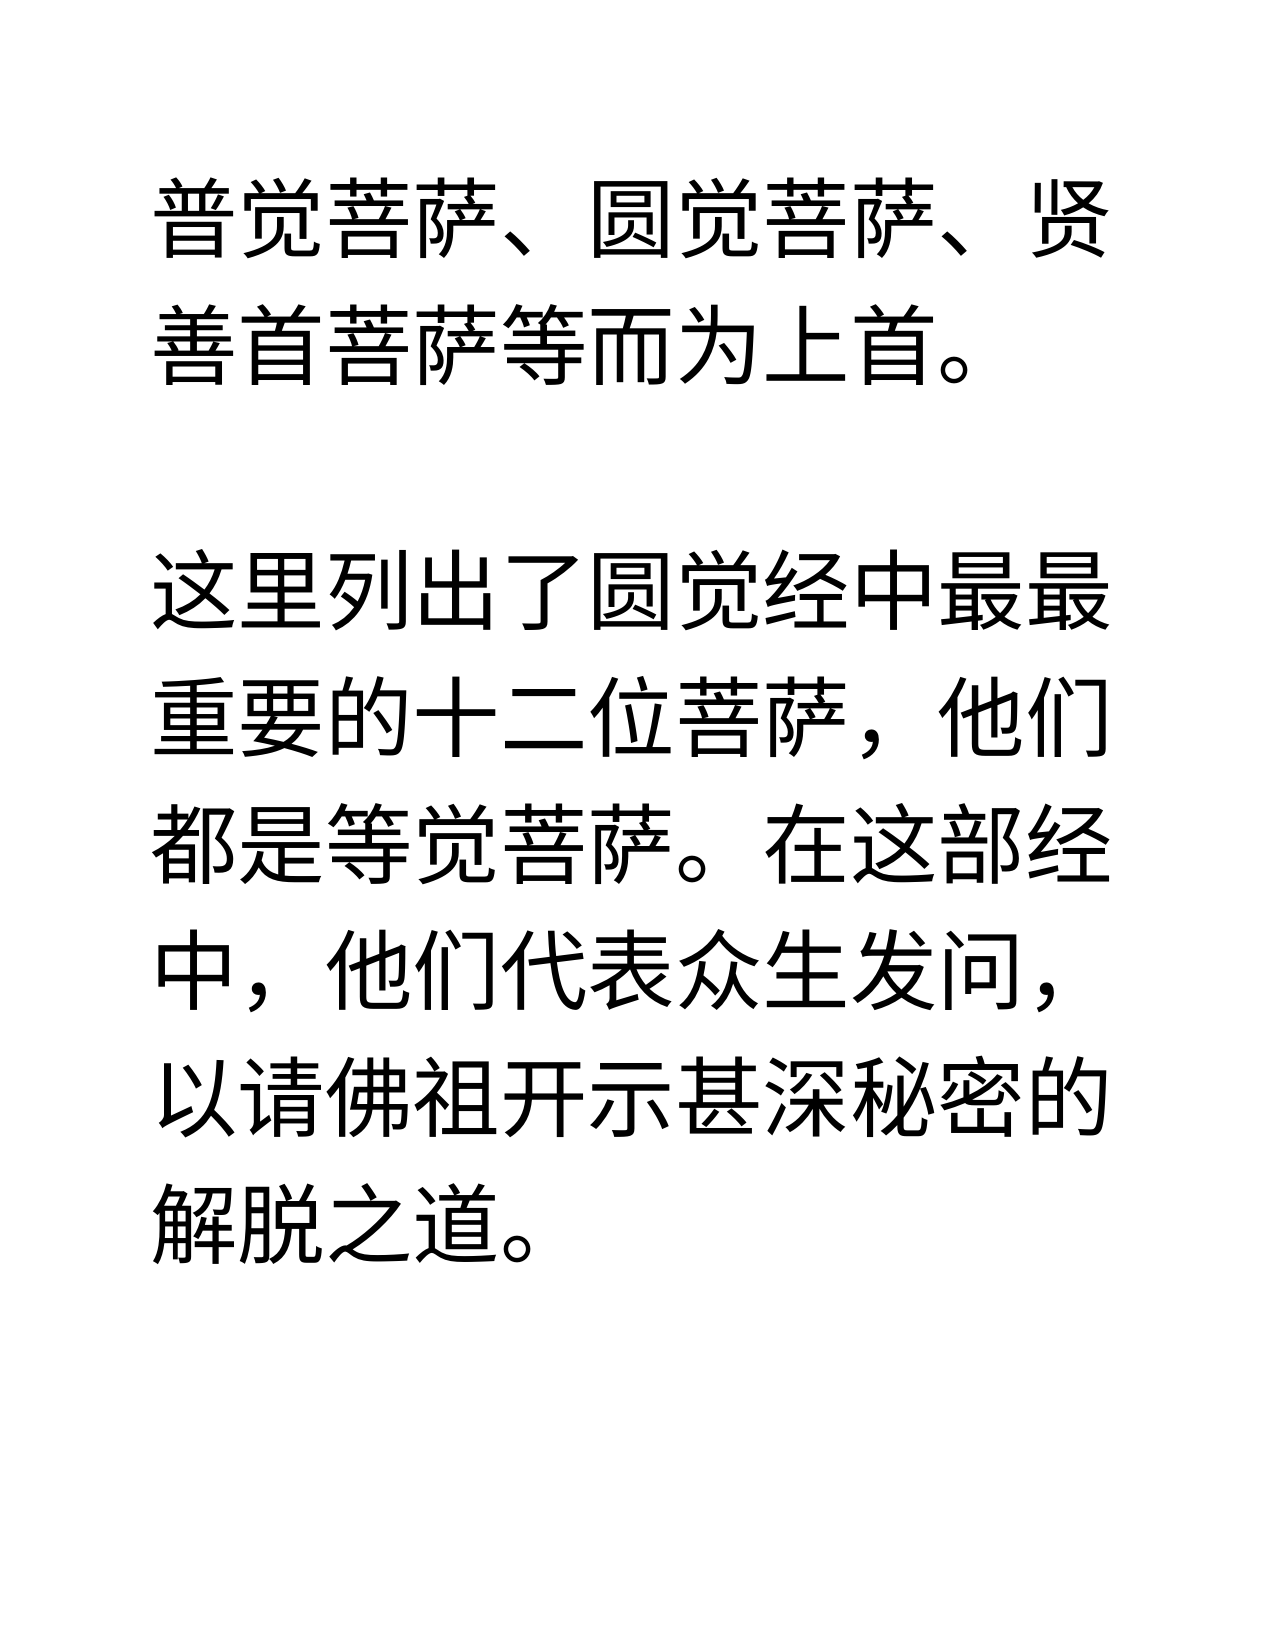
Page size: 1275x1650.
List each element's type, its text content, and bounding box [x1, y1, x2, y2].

text 这里列出了圆觉经中最最重要的十二位菩萨，他们都是等觉菩萨。在这部经中，他们代表众生发问，以请佛祖开示甚深秘密的解脱之道。 [150, 522, 1125, 1282]
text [150, 150, 1125, 403]
